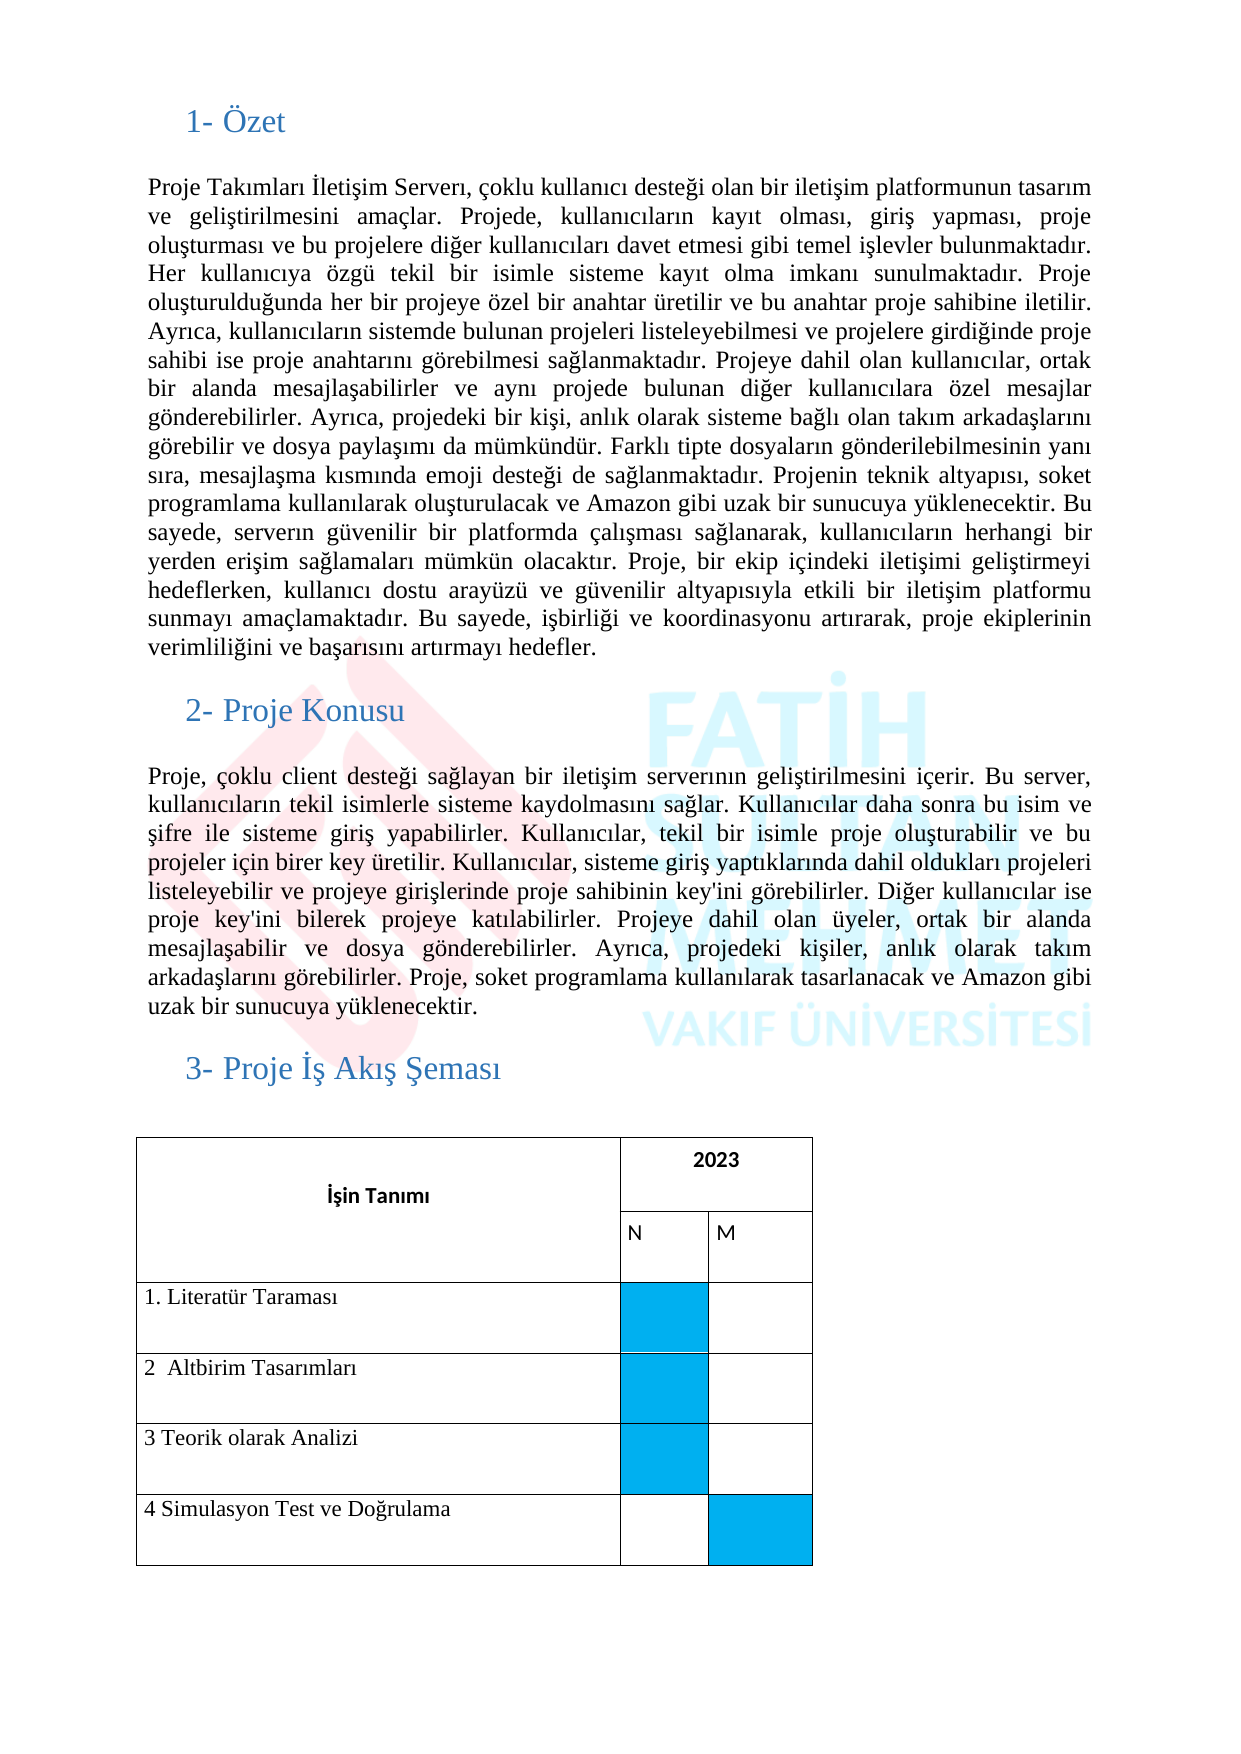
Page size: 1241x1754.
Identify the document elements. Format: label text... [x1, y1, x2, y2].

table_cell [621, 1283, 708, 1352]
table_cell 1. Literatür Taraması [137, 1283, 620, 1352]
table_cell 3 Teorik olarak Analizi [137, 1424, 620, 1494]
table_cell [709, 1283, 812, 1352]
table_cell M [709, 1212, 812, 1282]
table_cell [709, 1495, 812, 1565]
subtitle Proje Konusu [185, 690, 1093, 728]
table_cell [709, 1424, 812, 1494]
text Proje, çoklu client desteği sağlayan bir iletişim serverının geliştirilmesini içerir. Bu server, kullanıcıların tekil isimlerle sisteme kaydolmasını sağlar. Kullanıcılar daha sonra bu isim ve şifre ile sisteme giriş yapabilirler. Kullanıcılar, tekil bir isimle proje oluşturabilir ve bu projeler için birer key üretilir. Kullanıcılar, sisteme giriş yaptıklarında dahil oldukları projeleri listeleyebilir ve projeye girişlerinde proje sahibinin key'ini görebilirler. Diğer kullanıcılar ise proje key'ini bilerek projeye katılabilirler. Projeye dahil olan üyeler, ortak bir alanda mesajlaşabilir ve dosya gönderebilirler. Ayrıca, projedeki kişiler, anlık olarak takım arkadaşlarını görebilirler. Proje, soket programlama kullanılarak tasarlanacak ve Amazon gibi uzak bir sunucuya yüklenecektir. [148, 761, 1093, 1019]
table_header 2023 [621, 1138, 812, 1211]
table_cell 4 Simulasyon Test ve Doğrulama [137, 1495, 620, 1565]
table_header İşin Tanımı [137, 1138, 620, 1282]
table_cell [621, 1424, 708, 1494]
subtitle Özet [185, 102, 1093, 140]
table_cell [621, 1354, 708, 1423]
subtitle Proje İş Akış Şeması [185, 1049, 1093, 1087]
table_cell [621, 1495, 708, 1565]
table_cell 2 Altbirim Tasarımları [137, 1354, 620, 1423]
text Proje Takımları İletişim Serverı, çoklu kullanıcı desteği olan bir iletişim platformunun tasarım ve geliştirilmesini amaçlar. Projede, kullanıcıların kayıt olması, giriş yapması, proje oluşturması ve bu projelere diğer kullanıcıları davet etmesi gibi temel işlevler bulunmaktadır. Her kullanıcıya özgü tekil bir isimle sisteme kayıt olma imkanı sunulmaktadır. Proje oluşturulduğunda her bir projeye özel bir anahtar üretilir ve bu anahtar proje sahibine iletilir. Ayrıca, kullanıcıların sistemde bulunan projeleri listeleyebilmesi ve projelere girdiğinde proje sahibi ise proje anahtarını görebilmesi sağlanmaktadır. Projeye dahil olan kullanıcılar, ortak bir alanda mesajlaşabilirler ve aynı projede bulunan diğer kullanıcılara özel mesajlar gönderebilirler. Ayrıca, projedeki bir kişi, anlık olarak sisteme bağlı olan takım arkadaşlarını görebilir ve dosya paylaşımı da mümkündür. Farklı tipte dosyaların gönderilebilmesinin yanı sıra, mesajlaşma kısmında emoji desteği de sağlanmaktadır. Projenin teknik altyapısı, soket programlama kullanılarak oluşturulacak ve Amazon gibi uzak bir sunucuya yüklenecektir. Bu sayede, serverın güvenilir bir platformda çalışması sağlanarak, kullanıcıların herhangi bir yerden erişim sağlamaları mümkün olacaktır. Proje, bir ekip içindeki iletişimi geliştirmeyi hedeflerken, kullanıcı dostu arayüzü ve güvenilir altyapısıyla etkili bir iletişim platformu sunmayı amaçlamaktadır. Bu sayede, işbirliği ve koordinasyonu artırarak, proje ekiplerinin verimliliğini ve başarısını artırmayı hedefler. [148, 172, 1093, 661]
table_cell [709, 1354, 812, 1423]
table_cell N [621, 1212, 708, 1282]
